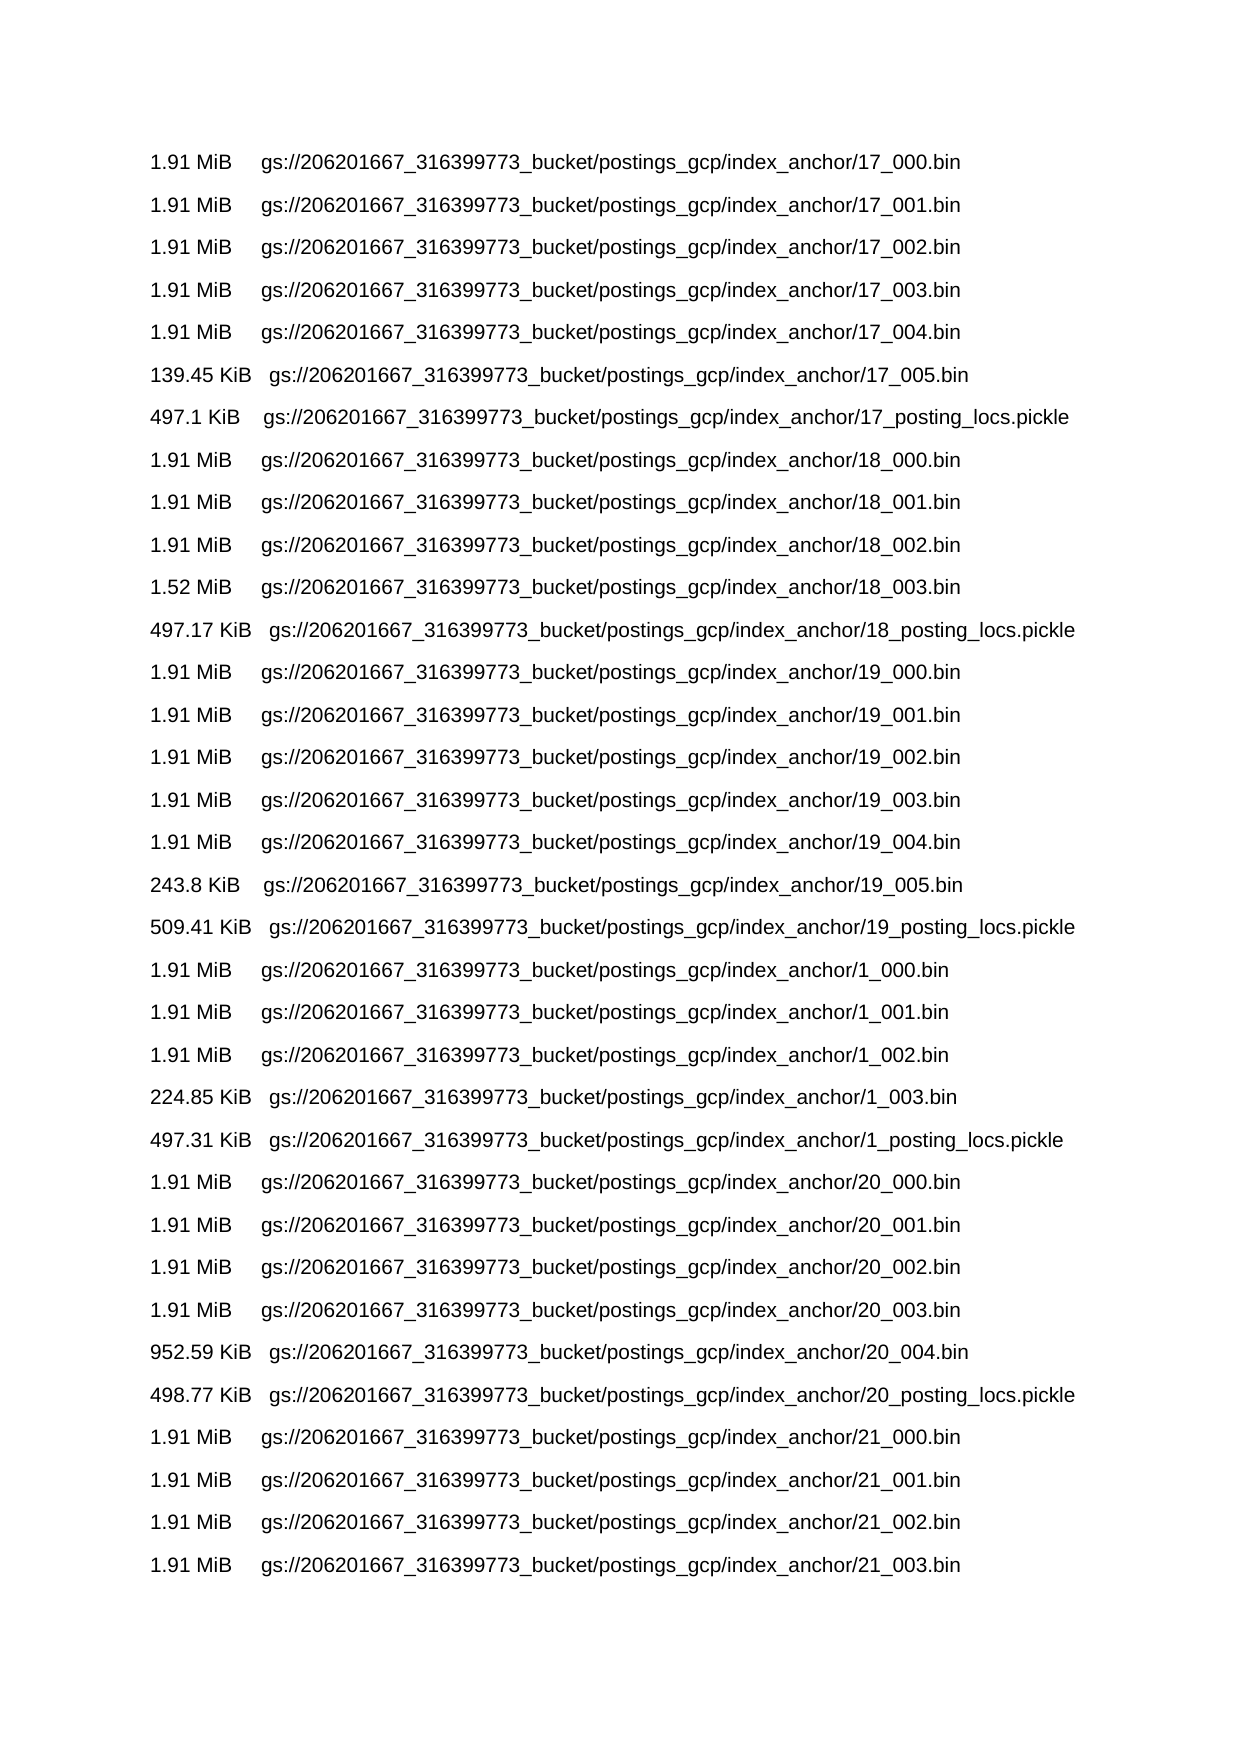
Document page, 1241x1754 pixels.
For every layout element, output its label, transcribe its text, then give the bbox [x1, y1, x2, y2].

text 1.91 MiB gs://206201667_316399773_bucket/postings_gcp/index_anchor/21_003.bin [150, 1552, 1090, 1576]
text 1.91 MiB gs://206201667_316399773_bucket/postings_gcp/index_anchor/1_001.bin [150, 1000, 1090, 1024]
text 243.8 KiB gs://206201667_316399773_bucket/postings_gcp/index_anchor/19_005.bin [150, 872, 1090, 896]
text 1.91 MiB gs://206201667_316399773_bucket/postings_gcp/index_anchor/1_000.bin [150, 957, 1090, 981]
text 952.59 KiB gs://206201667_316399773_bucket/postings_gcp/index_anchor/20_004.bin [150, 1340, 1090, 1364]
text 497.1 KiB gs://206201667_316399773_bucket/postings_gcp/index_anchor/17_posting_locs.pickle [150, 405, 1090, 429]
text 1.91 MiB gs://206201667_316399773_bucket/postings_gcp/index_anchor/21_001.bin [150, 1467, 1090, 1491]
text 509.41 KiB gs://206201667_316399773_bucket/postings_gcp/index_anchor/19_posting_locs.pickle [150, 915, 1090, 939]
text 497.17 KiB gs://206201667_316399773_bucket/postings_gcp/index_anchor/18_posting_locs.pickle [150, 617, 1090, 641]
text 1.91 MiB gs://206201667_316399773_bucket/postings_gcp/index_anchor/21_002.bin [150, 1510, 1090, 1534]
text 1.91 MiB gs://206201667_316399773_bucket/postings_gcp/index_anchor/17_004.bin [150, 320, 1090, 344]
text 1.91 MiB gs://206201667_316399773_bucket/postings_gcp/index_anchor/18_002.bin [150, 532, 1090, 556]
text 1.91 MiB gs://206201667_316399773_bucket/postings_gcp/index_anchor/17_000.bin [150, 150, 1090, 174]
text 497.31 KiB gs://206201667_316399773_bucket/postings_gcp/index_anchor/1_posting_locs.pickle [150, 1127, 1090, 1151]
text 1.91 MiB gs://206201667_316399773_bucket/postings_gcp/index_anchor/18_001.bin [150, 490, 1090, 514]
text 1.91 MiB gs://206201667_316399773_bucket/postings_gcp/index_anchor/20_000.bin [150, 1170, 1090, 1194]
text 1.91 MiB gs://206201667_316399773_bucket/postings_gcp/index_anchor/1_002.bin [150, 1042, 1090, 1066]
text 1.91 MiB gs://206201667_316399773_bucket/postings_gcp/index_anchor/19_004.bin [150, 830, 1090, 854]
text 224.85 KiB gs://206201667_316399773_bucket/postings_gcp/index_anchor/1_003.bin [150, 1085, 1090, 1109]
text 1.91 MiB gs://206201667_316399773_bucket/postings_gcp/index_anchor/17_002.bin [150, 235, 1090, 259]
text 498.77 KiB gs://206201667_316399773_bucket/postings_gcp/index_anchor/20_posting_locs.pickle [150, 1382, 1090, 1406]
text 1.91 MiB gs://206201667_316399773_bucket/postings_gcp/index_anchor/20_002.bin [150, 1255, 1090, 1279]
text 139.45 KiB gs://206201667_316399773_bucket/postings_gcp/index_anchor/17_005.bin [150, 362, 1090, 386]
text 1.52 MiB gs://206201667_316399773_bucket/postings_gcp/index_anchor/18_003.bin [150, 575, 1090, 599]
text 1.91 MiB gs://206201667_316399773_bucket/postings_gcp/index_anchor/20_001.bin [150, 1212, 1090, 1236]
text 1.91 MiB gs://206201667_316399773_bucket/postings_gcp/index_anchor/20_003.bin [150, 1297, 1090, 1321]
text 1.91 MiB gs://206201667_316399773_bucket/postings_gcp/index_anchor/19_000.bin [150, 660, 1090, 684]
text 1.91 MiB gs://206201667_316399773_bucket/postings_gcp/index_anchor/21_000.bin [150, 1425, 1090, 1449]
text 1.91 MiB gs://206201667_316399773_bucket/postings_gcp/index_anchor/19_001.bin [150, 702, 1090, 726]
text 1.91 MiB gs://206201667_316399773_bucket/postings_gcp/index_anchor/19_002.bin [150, 745, 1090, 769]
text 1.91 MiB gs://206201667_316399773_bucket/postings_gcp/index_anchor/18_000.bin [150, 447, 1090, 471]
text 1.91 MiB gs://206201667_316399773_bucket/postings_gcp/index_anchor/17_001.bin [150, 192, 1090, 216]
text 1.91 MiB gs://206201667_316399773_bucket/postings_gcp/index_anchor/19_003.bin [150, 787, 1090, 811]
text 1.91 MiB gs://206201667_316399773_bucket/postings_gcp/index_anchor/17_003.bin [150, 277, 1090, 301]
